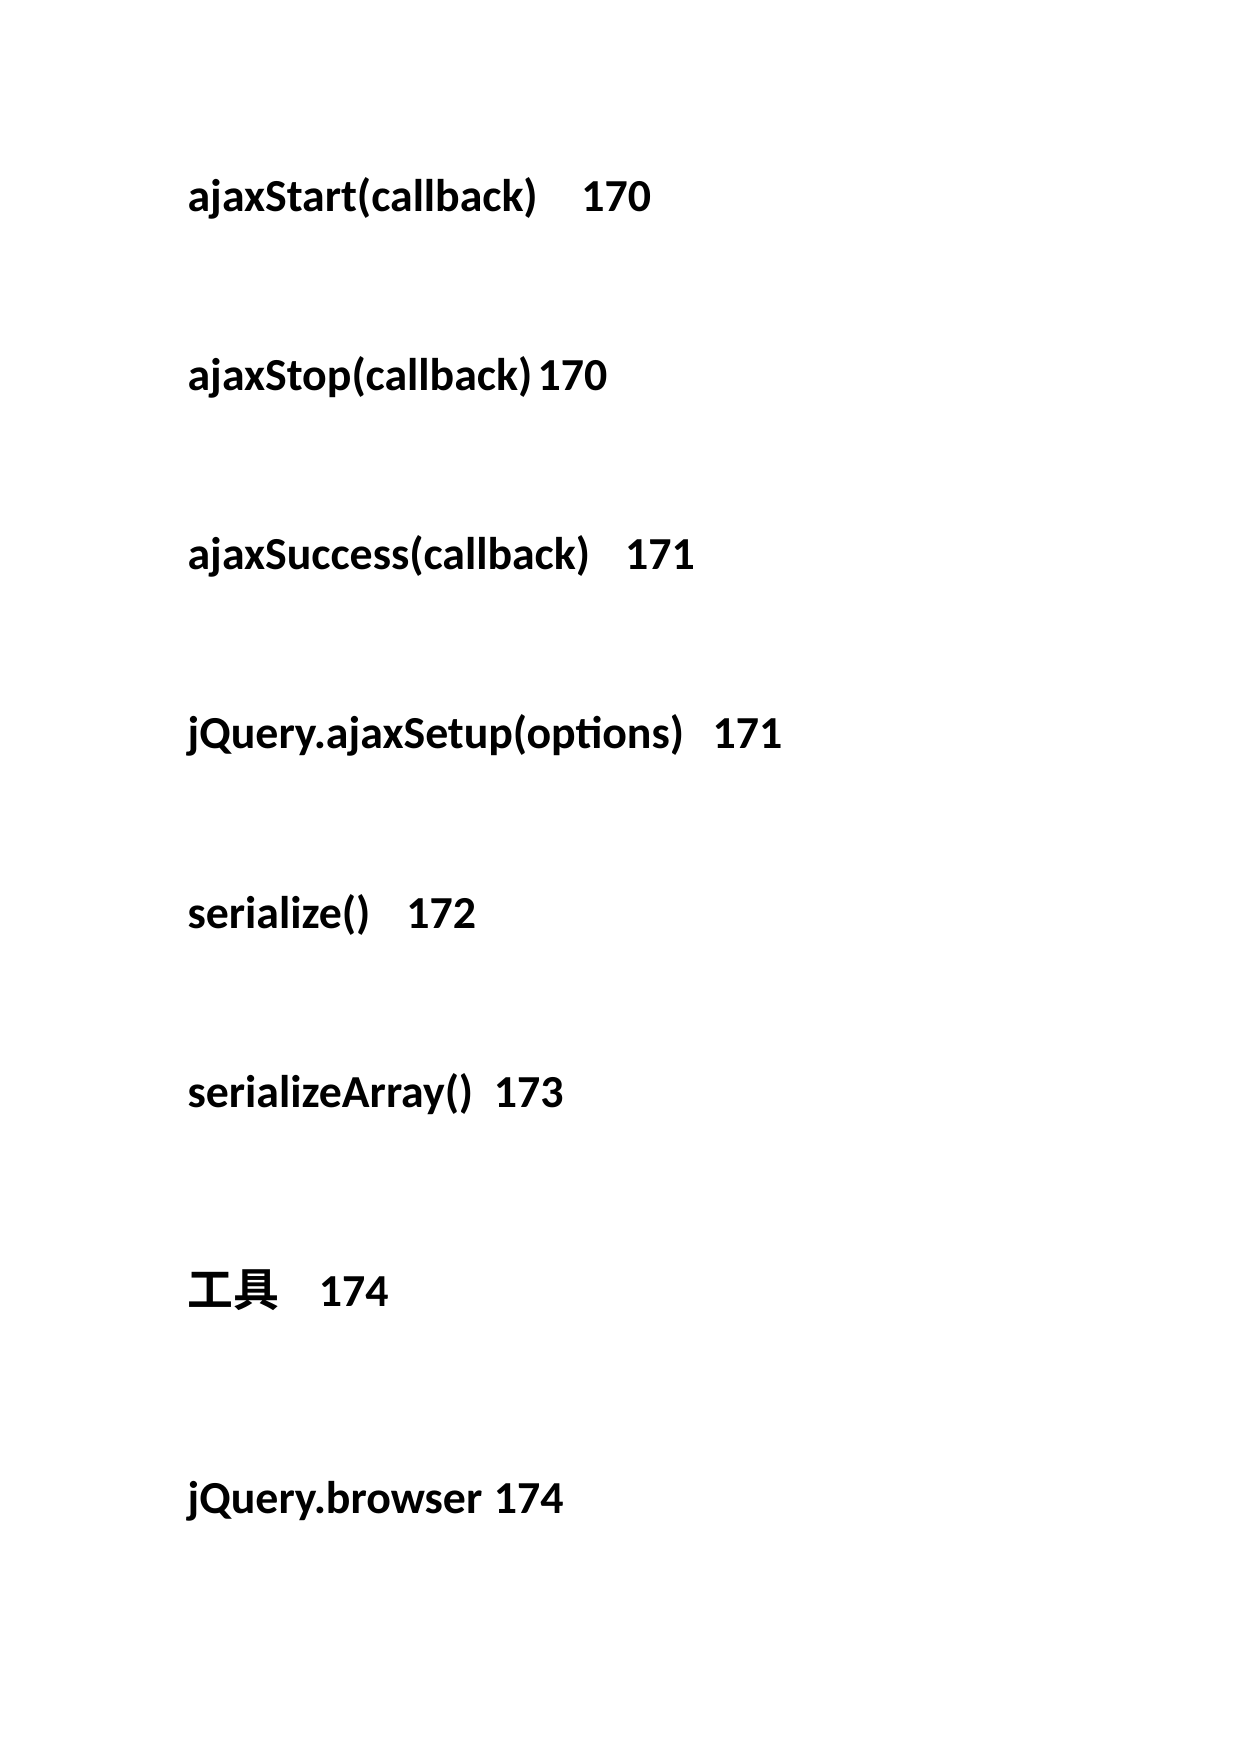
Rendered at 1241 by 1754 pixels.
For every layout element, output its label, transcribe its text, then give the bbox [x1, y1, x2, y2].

subtitle jQuery.browser 174 [187, 1464, 1053, 1529]
subtitle ajaxStop(callback) 170 [187, 341, 1053, 406]
subtitle 工具 174 [187, 1238, 1053, 1335]
subtitle jQuery.ajaxSetup(options) 171 [187, 700, 1053, 765]
subtitle ajaxSuccess(callback) 171 [187, 521, 1053, 586]
subtitle serializeArray() 173 [187, 1058, 1053, 1123]
subtitle serialize() 172 [187, 879, 1053, 944]
subtitle ajaxStart(callback) 170 [187, 162, 1053, 227]
